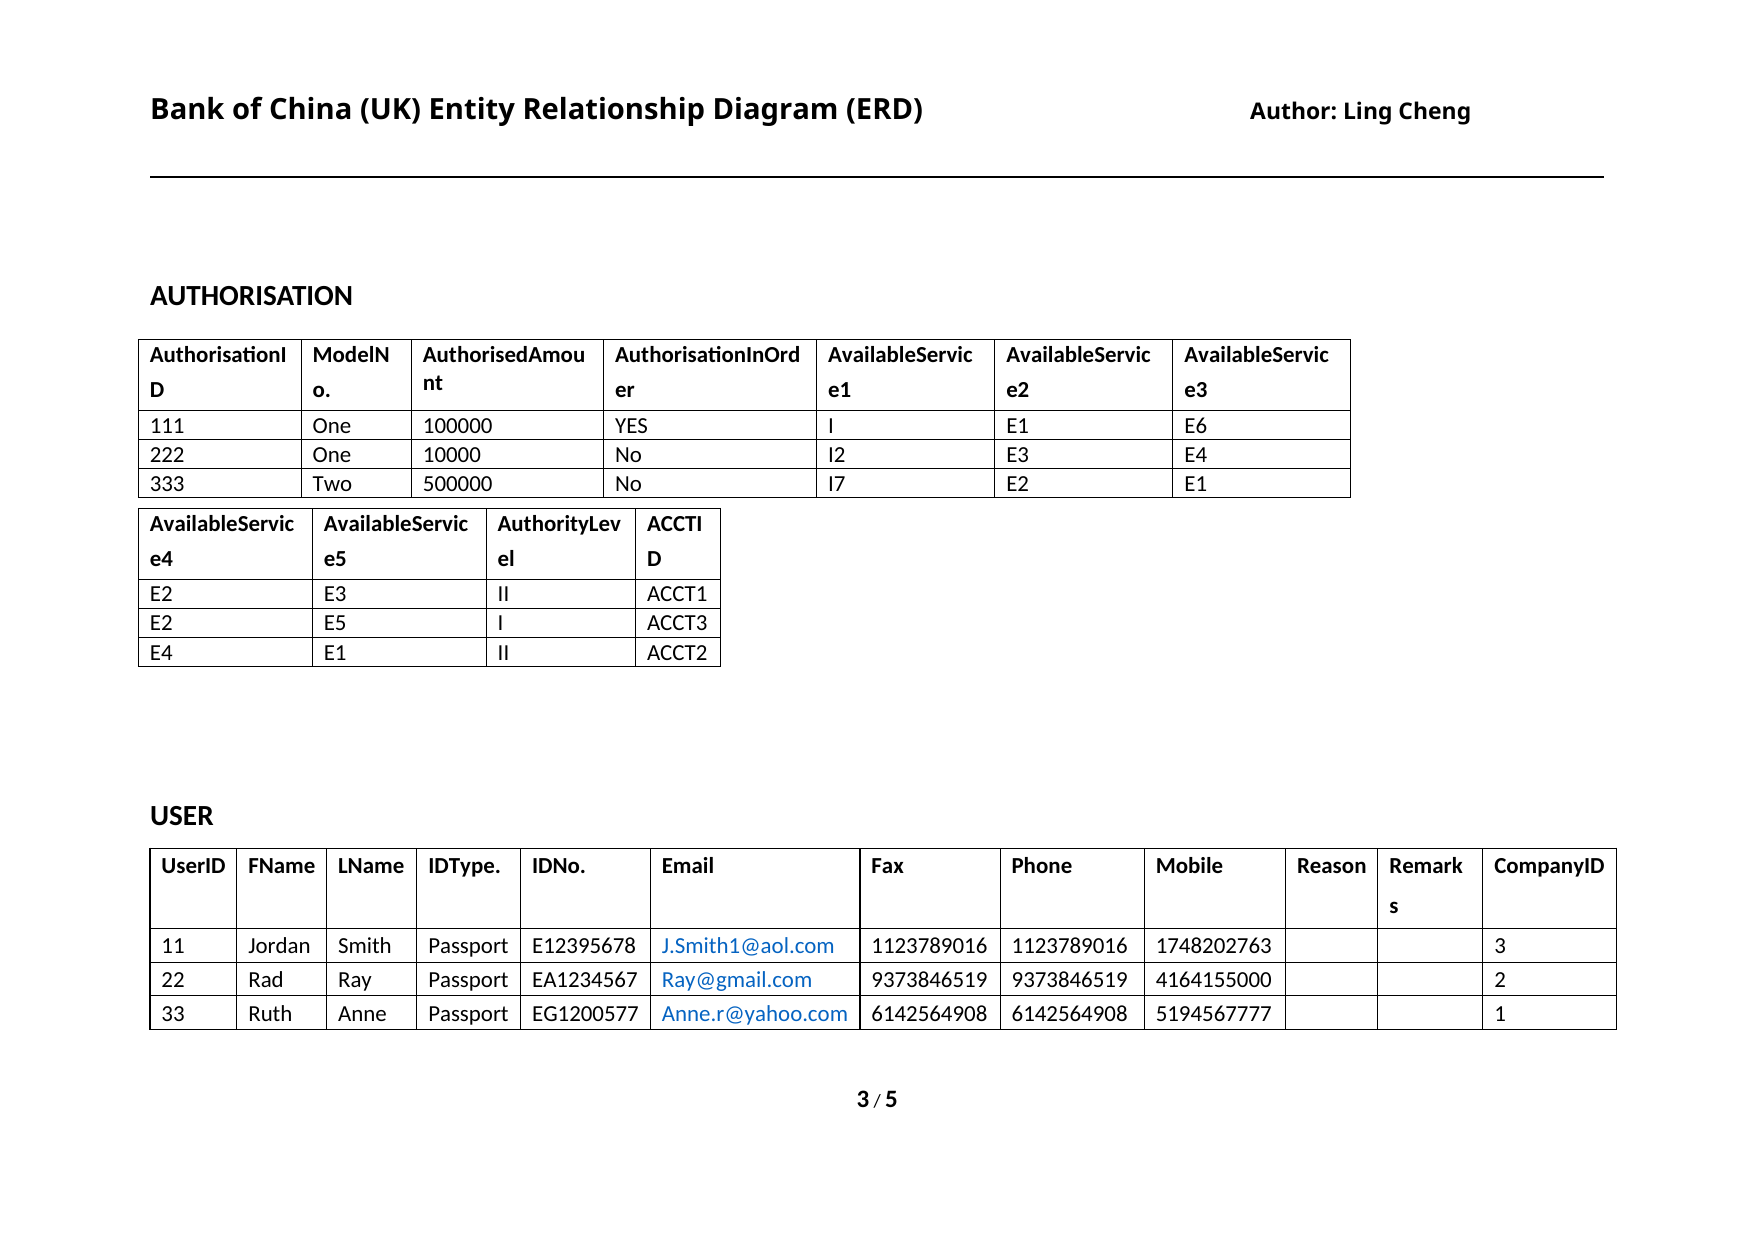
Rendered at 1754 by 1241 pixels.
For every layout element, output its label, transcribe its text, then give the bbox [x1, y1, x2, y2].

table_header AvailableService4 [139, 509, 312, 578]
table_cell Smith [327, 929, 416, 962]
table_cell E1 [995, 411, 1172, 439]
table_cell Two [302, 469, 411, 497]
table_cell ACCT3 [636, 609, 720, 637]
table_cell EA1234567 [521, 963, 650, 995]
table_cell 6142564908 [1001, 996, 1144, 1029]
table_cell 100000 [412, 411, 603, 439]
table_header LName [327, 849, 416, 928]
table_header Fax [861, 849, 1000, 928]
table_cell 9373846519 [861, 963, 1000, 995]
table_cell Rad [237, 963, 326, 995]
table_cell E12395678 [521, 929, 650, 962]
table_cell 2 [1483, 963, 1616, 995]
table_cell 22 [151, 963, 236, 995]
table_cell E5 [313, 609, 486, 637]
table_cell 500000 [412, 469, 603, 497]
table_cell 3 [1483, 929, 1616, 962]
table_cell II [487, 580, 635, 607]
table_cell E2 [995, 469, 1172, 497]
table_header UserID [151, 849, 236, 928]
table_cell II [487, 638, 635, 666]
table_header Remarks [1378, 849, 1482, 928]
table_cell I7 [817, 469, 994, 497]
table_cell No [604, 469, 816, 497]
table_header Reason [1286, 849, 1377, 928]
table_cell I [817, 411, 994, 439]
table_cell 11 [151, 929, 236, 962]
table_cell E3 [313, 580, 486, 607]
table_cell Anne [327, 996, 416, 1029]
table_cell E3 [995, 440, 1172, 468]
table_header Email [651, 849, 859, 928]
table_header ModelNo. [302, 340, 411, 410]
table_cell 111 [139, 411, 301, 439]
table_cell 33 [151, 996, 236, 1029]
table_header CompanyID [1483, 849, 1616, 928]
table_cell 1 [1483, 996, 1616, 1029]
table_header AuthorisationID [139, 340, 301, 410]
table_cell Passport [417, 929, 520, 962]
table_header AuthorityLevel [487, 509, 635, 578]
table_cell [1286, 929, 1377, 962]
table_cell E2 [139, 580, 312, 607]
table_cell One [302, 440, 411, 468]
table_cell Ruth [237, 996, 326, 1029]
table_cell 6142564908 [861, 996, 1000, 1029]
table_cell 1123789016 [1001, 929, 1144, 962]
table_cell Passport [417, 963, 520, 995]
table_cell 1748202763 [1145, 929, 1285, 962]
table_cell E1 [313, 638, 486, 666]
table_cell One [302, 411, 411, 439]
text USER [150, 783, 1604, 848]
table_header FName [237, 849, 326, 928]
table_cell 222 [139, 440, 301, 468]
table_cell EG1200577 [521, 996, 650, 1029]
table_cell Passport [417, 996, 520, 1029]
table_cell E2 [139, 609, 312, 637]
table_cell 4164155000 [1145, 963, 1285, 995]
table_cell [1378, 929, 1482, 962]
table_header AuthorisedAmount [412, 340, 603, 410]
table_cell E4 [139, 638, 312, 666]
table_cell [1286, 996, 1377, 1029]
table_header AvailableService5 [313, 509, 486, 578]
table_header ACCTID [636, 509, 720, 578]
table_cell ACCT2 [636, 638, 720, 666]
table_cell 9373846519 [1001, 963, 1144, 995]
table_cell I2 [817, 440, 994, 468]
table_cell I [487, 609, 635, 637]
table_cell Ray [327, 963, 416, 995]
table_header AuthorisationInOrder [604, 340, 816, 410]
table_cell Jordan [237, 929, 326, 962]
table_header AvailableService1 [817, 340, 994, 410]
table_cell J.Smith1@aol.com [651, 929, 859, 962]
table_cell 333 [139, 469, 301, 497]
table_header IDNo. [521, 849, 650, 928]
table_cell [1378, 996, 1482, 1029]
table_cell YES [604, 411, 816, 439]
table_cell 5194567777 [1145, 996, 1285, 1029]
table_cell E1 [1173, 469, 1350, 497]
table_cell [1378, 963, 1482, 995]
table_cell ACCT1 [636, 580, 720, 607]
table_header AvailableService2 [995, 340, 1172, 410]
table_cell 1123789016 [861, 929, 1000, 962]
table_cell [1286, 963, 1377, 995]
table_cell Anne.r@yahoo.com [651, 996, 859, 1029]
text AUTHORISATION [150, 263, 1604, 328]
table_cell Ray@gmail.com [651, 963, 859, 995]
table_cell E4 [1173, 440, 1350, 468]
table_header Phone [1001, 849, 1144, 928]
table_header IDType. [417, 849, 520, 928]
table_cell E6 [1173, 411, 1350, 439]
table_header Mobile [1145, 849, 1285, 928]
table_header AvailableService3 [1173, 340, 1350, 410]
table_cell 10000 [412, 440, 603, 468]
table_cell No [604, 440, 816, 468]
